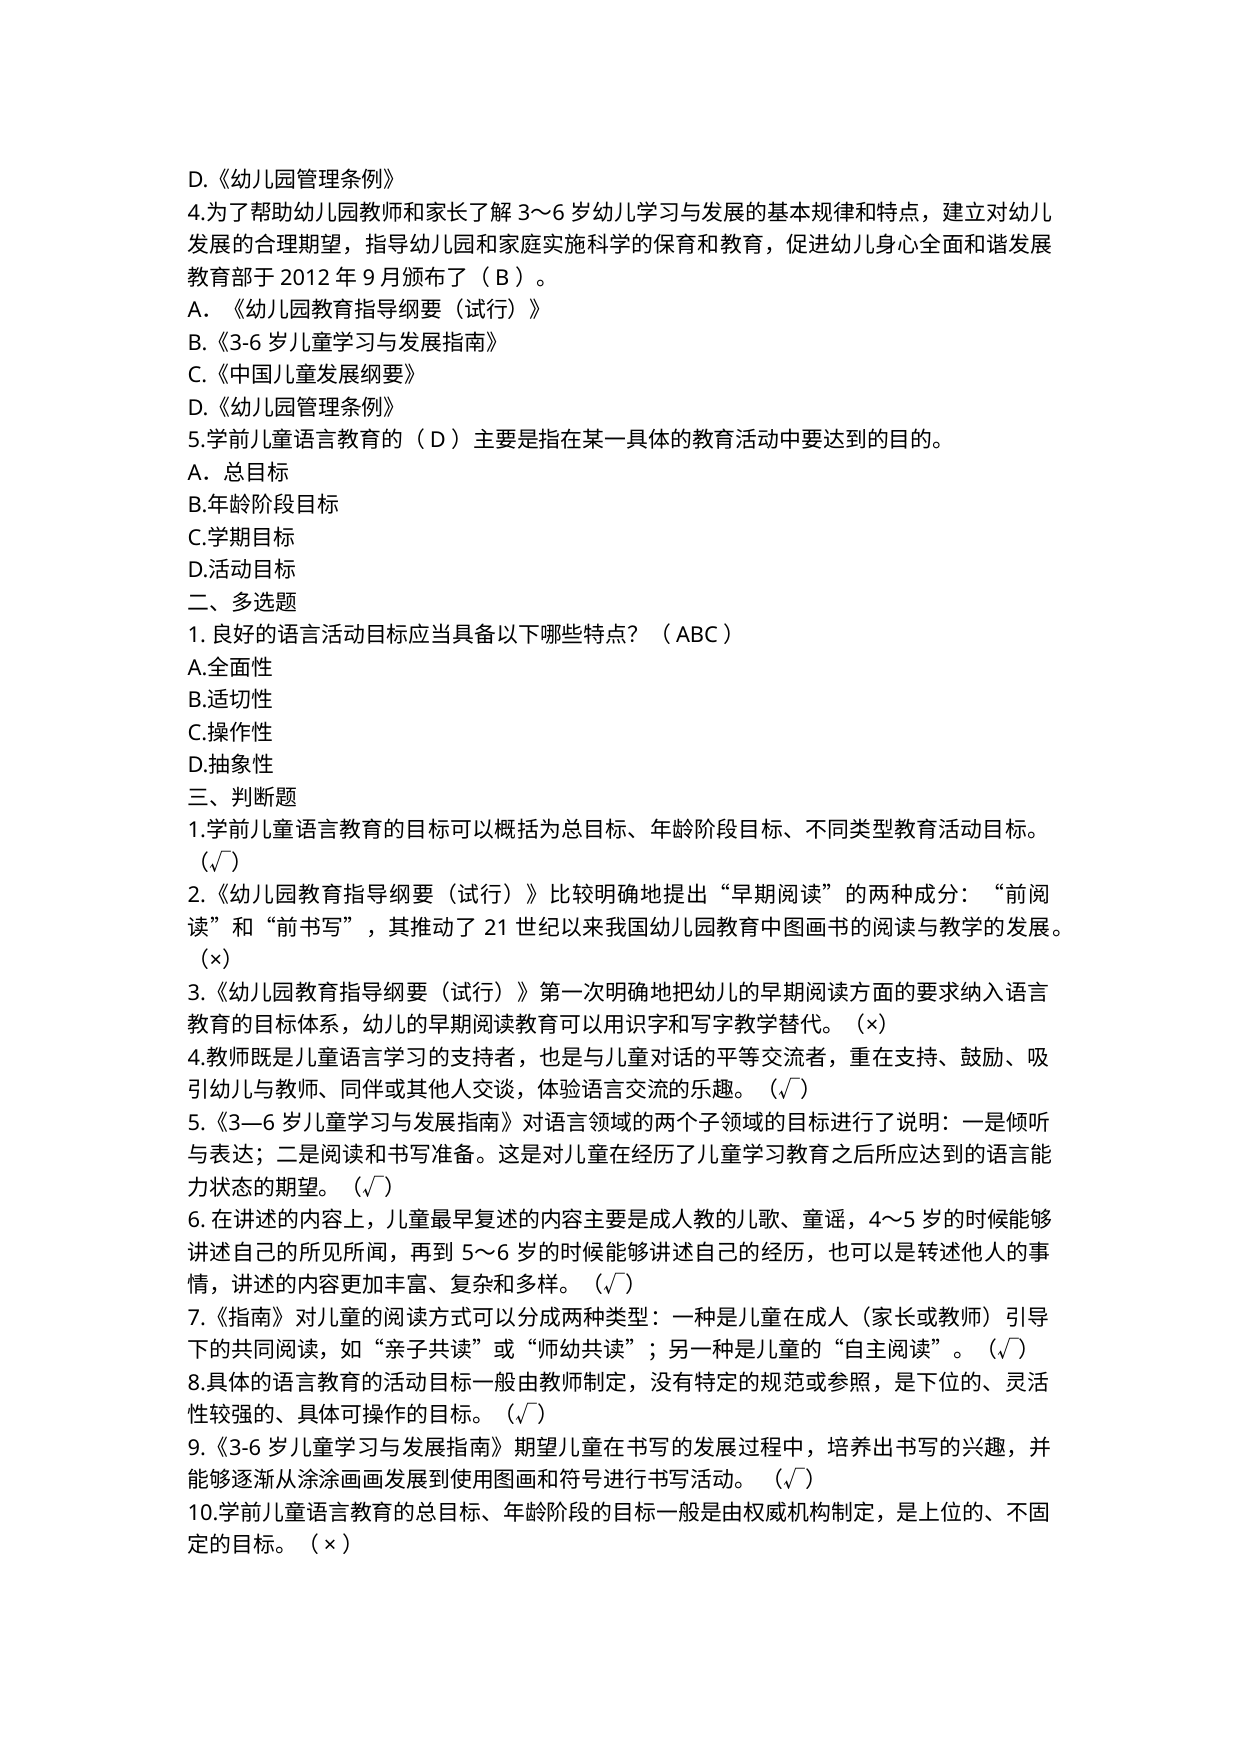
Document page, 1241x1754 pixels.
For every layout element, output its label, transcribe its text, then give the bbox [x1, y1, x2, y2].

text D.活动目标 [187, 552, 1053, 584]
text 5.《3—6 岁儿童学习与发展指南》对语言领域的两个子领域的目标进行了说明：一是倾听与表达；二是阅读和书写准备。这是对儿童在经历了儿童学习教育之后所应达到的语言能力状态的期望。（√） [187, 1104, 1053, 1202]
text B.适切性 [187, 682, 1053, 714]
text 3.《幼儿园教育指导纲要（试行）》第一次明确地把幼儿的早期阅读方面的要求纳入语言教育的目标体系，幼儿的早期阅读教育可以用识字和写字教学替代。（×） [187, 974, 1053, 1039]
text 2.《幼儿园教育指导纲要（试行）》比较明确地提出“早期阅读”的两种成分：“前阅读”和“前书写”，其推动了 21 世纪以来我国幼儿园教育中图画书的阅读与教学的发展。（×） [187, 877, 1053, 974]
text 1.学前儿童语言教育的目标可以概括为总目标、年龄阶段目标、不同类型教育活动目标。（√） [187, 812, 1053, 877]
text 7.《指南》对儿童的阅读方式可以分成两种类型：一种是儿童在成人（家长或教师）引导下的共同阅读，如“亲子共读”或“师幼共读”；另一种是儿童的“自主阅读”。（√） [187, 1299, 1053, 1364]
text 8.具体的语言教育的活动目标一般由教师制定，没有特定的规范或参照，是下位的、灵活性较强的、具体可操作的目标。（√） [187, 1364, 1053, 1429]
text A．总目标 [187, 454, 1053, 487]
text 4.教师既是儿童语言学习的支持者，也是与儿童对话的平等交流者，重在支持、鼓励、吸引幼儿与教师、同伴或其他人交谈，体验语言交流的乐趣。（√） [187, 1039, 1053, 1104]
text B.年龄阶段目标 [187, 487, 1053, 519]
text 三、判断题 [187, 779, 1053, 812]
text 10.学前儿童语言教育的总目标、年龄阶段的目标一般是由权威机构制定，是上位的、不固定的目标。（ × ） [187, 1494, 1053, 1559]
text D.《幼儿园管理条例》 [187, 162, 1053, 194]
text B.《3-6 岁儿童学习与发展指南》 [187, 324, 1053, 357]
text 二、多选题 [187, 584, 1053, 617]
text 9.《3-6 岁儿童学习与发展指南》期望儿童在书写的发展过程中，培养出书写的兴趣，并能够逐渐从涂涂画画发展到使用图画和符号进行书写活动。 （√） [187, 1429, 1053, 1494]
text D.《幼儿园管理条例》 [187, 389, 1053, 422]
text 6. 在讲述的内容上，儿童最早复述的内容主要是成人教的儿歌、童谣，4～5 岁的时候能够讲述自己的所见所闻，再到 5～6 岁的时候能够讲述自己的经历，也可以是转述他人的事情，讲述的内容更加丰富、复杂和多样。（√） [187, 1202, 1053, 1299]
text 5.学前儿童语言教育的（ D ）主要是指在某一具体的教育活动中要达到的目的。 [187, 422, 1053, 454]
text A．《幼儿园教育指导纲要（试行）》 [187, 292, 1053, 324]
text C.操作性 [187, 714, 1053, 747]
text A.全面性 [187, 649, 1053, 682]
text 4.为了帮助幼儿园教师和家长了解 3～6 岁幼儿学习与发展的基本规律和特点，建立对幼儿发展的合理期望，指导幼儿园和家庭实施科学的保育和教育，促进幼儿身心全面和谐发展，教育部于 2012 年 9 月颁布了（ B ）。 [187, 194, 1053, 292]
text D.抽象性 [187, 747, 1053, 779]
text C.《中国儿童发展纲要》 [187, 357, 1053, 389]
text C.学期目标 [187, 519, 1053, 552]
text 1. 良好的语言活动目标应当具备以下哪些特点？（ ABC ） [187, 617, 1053, 649]
